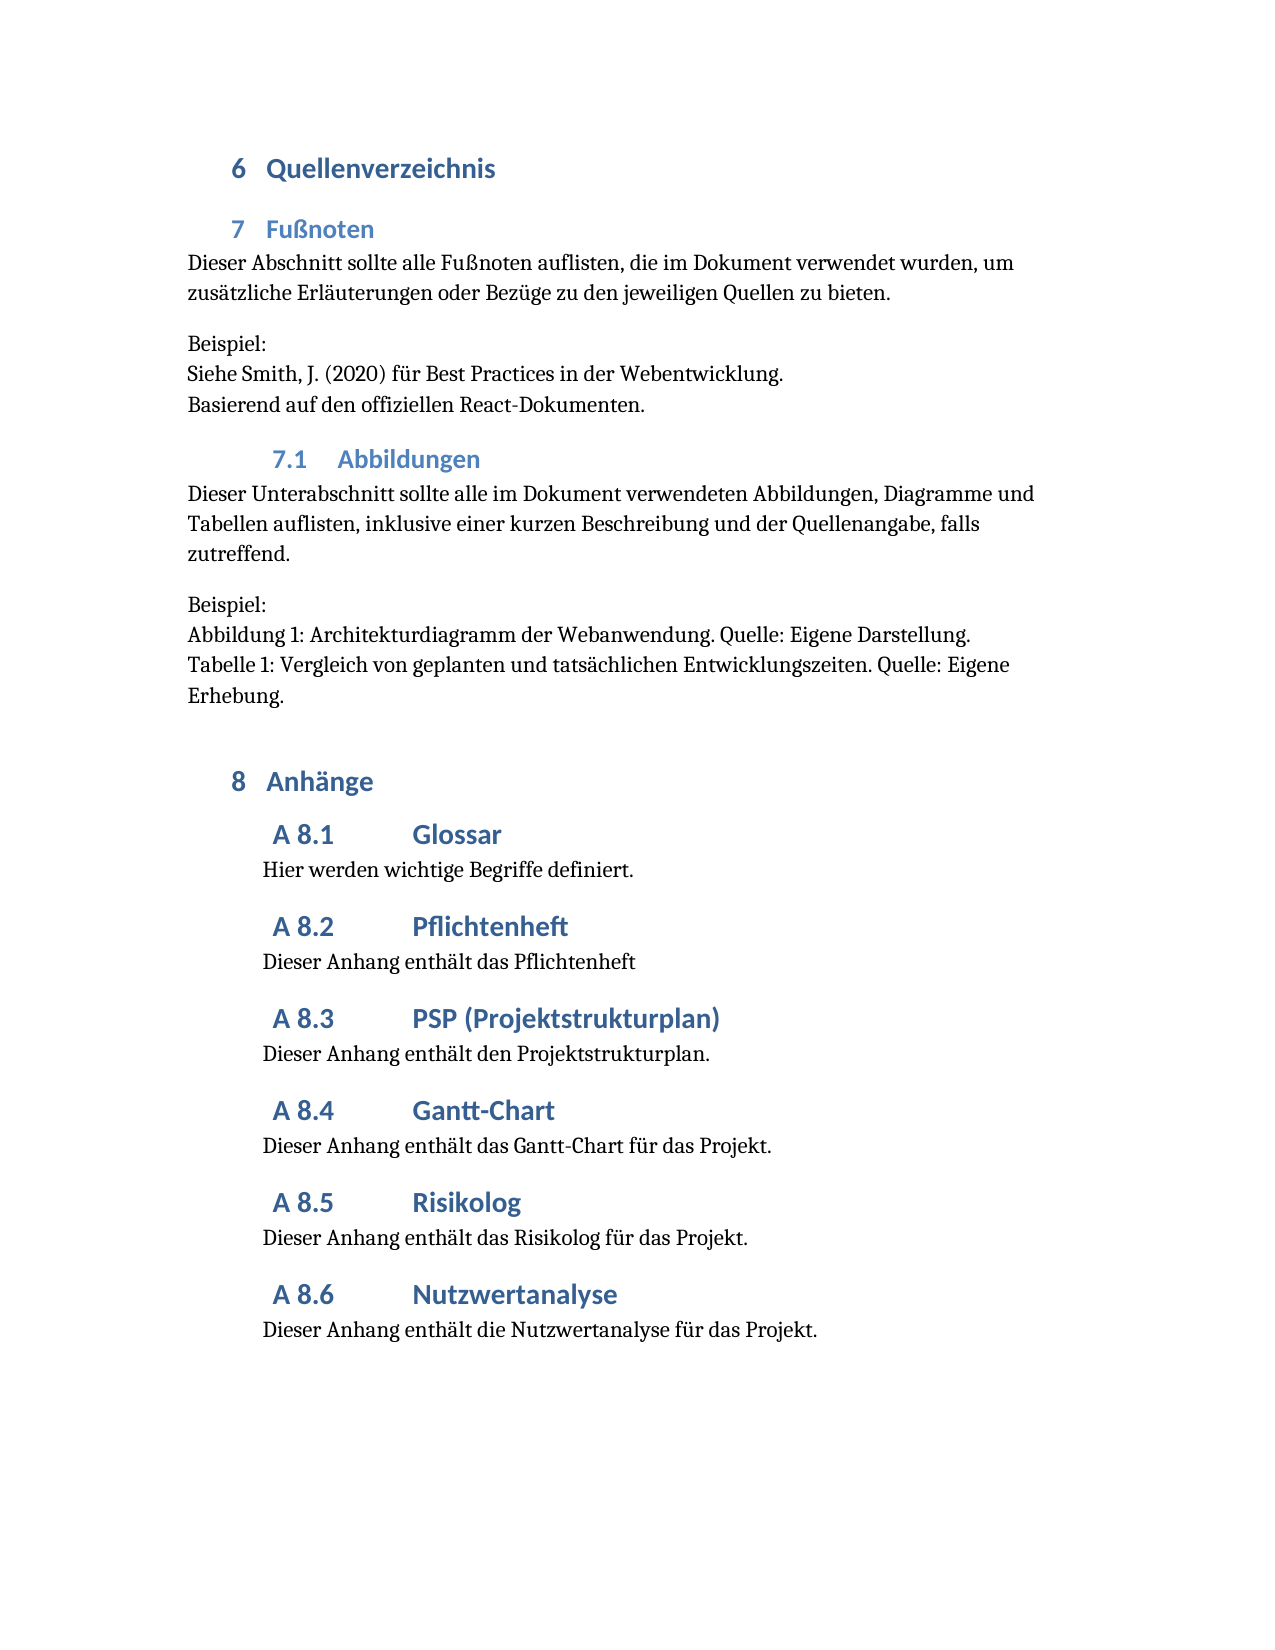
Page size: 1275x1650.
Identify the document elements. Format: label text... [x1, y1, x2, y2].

list Risikolog [266, 1184, 1087, 1219]
text Beispiel: Siehe Smith, J. (2020) für Best Practices in der Webentwicklung. Basierend auf den offiziellen React-Dokumenten. [187, 331, 1087, 418]
subtitle Abbildungen [266, 442, 1087, 475]
text Dieser Anhang enthält den Projektstrukturplan. [262, 1041, 1087, 1067]
list Glossar [266, 816, 1087, 852]
text Dieser Abschnitt sollte alle Fußnoten auflisten, die im Dokument verwendet wurden, um zusätzliche Erläuterungen oder Bezüge zu den jeweiligen Quellen zu bieten. [187, 250, 1087, 306]
text Dieser Anhang enthält das Risikolog für das Projekt. [262, 1225, 1087, 1251]
subtitle Quellenverzeichnis [225, 150, 1087, 186]
list Gantt-Chart [266, 1092, 1087, 1128]
text Dieser Unterabschnitt sollte alle im Dokument verwendeten Abbildungen, Diagramme und Tabellen auflisten, inklusive einer kurzen Beschreibung und der Quellenangabe, falls zutreffend. [187, 480, 1087, 567]
list PSP (Projektstrukturplan) [266, 1000, 1087, 1036]
list Nutzwertanalyse [266, 1276, 1087, 1312]
text Dieser Anhang enthält die Nutzwertanalyse für das Projekt. [262, 1317, 1087, 1343]
text Dieser Anhang enthält das Pflichtenheft [262, 949, 1087, 975]
text Dieser Anhang enthält das Gantt-Chart für das Projekt. [262, 1133, 1087, 1159]
text Beispiel: Abbildung 1: Architekturdiagramm der Webanwendung. Quelle: Eigene Darstellung. Tabelle 1: Vergleich von geplanten und tatsächlichen Entwicklungszeiten. Quelle: Eigene Erhebung. [187, 592, 1087, 709]
text Hier werden wichtige Begriffe definiert. [262, 857, 1087, 883]
subtitle Fußnoten [225, 212, 1087, 245]
list Pflichtenheft [266, 908, 1087, 944]
subtitle Anhänge [225, 763, 1087, 798]
